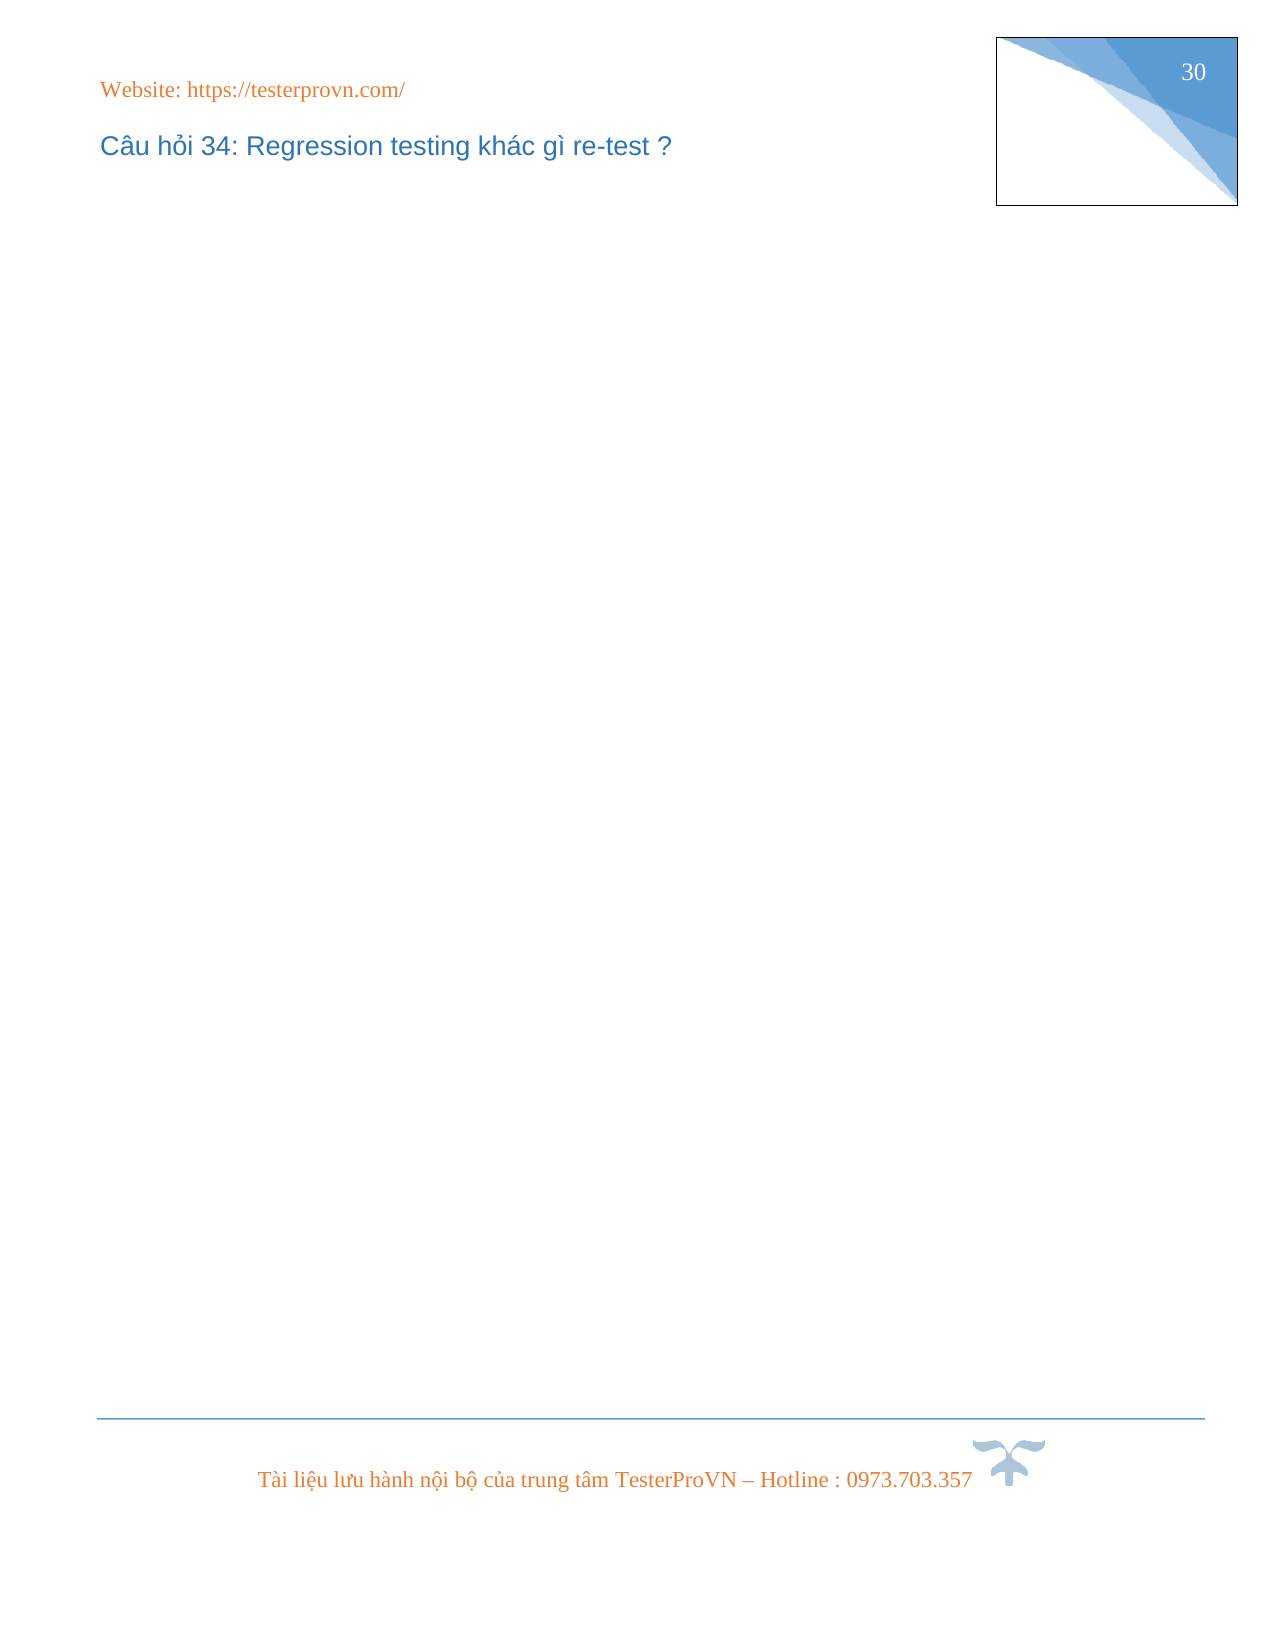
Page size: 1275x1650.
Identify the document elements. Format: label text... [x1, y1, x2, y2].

picture [972, 1440, 1045, 1486]
text Câu hỏi 34: Regression testing khác gì re-test ? [100, 129, 1217, 161]
picture [997, 38, 1237, 205]
text Website: https://testerprovn.com/ [100, 76, 1217, 102]
